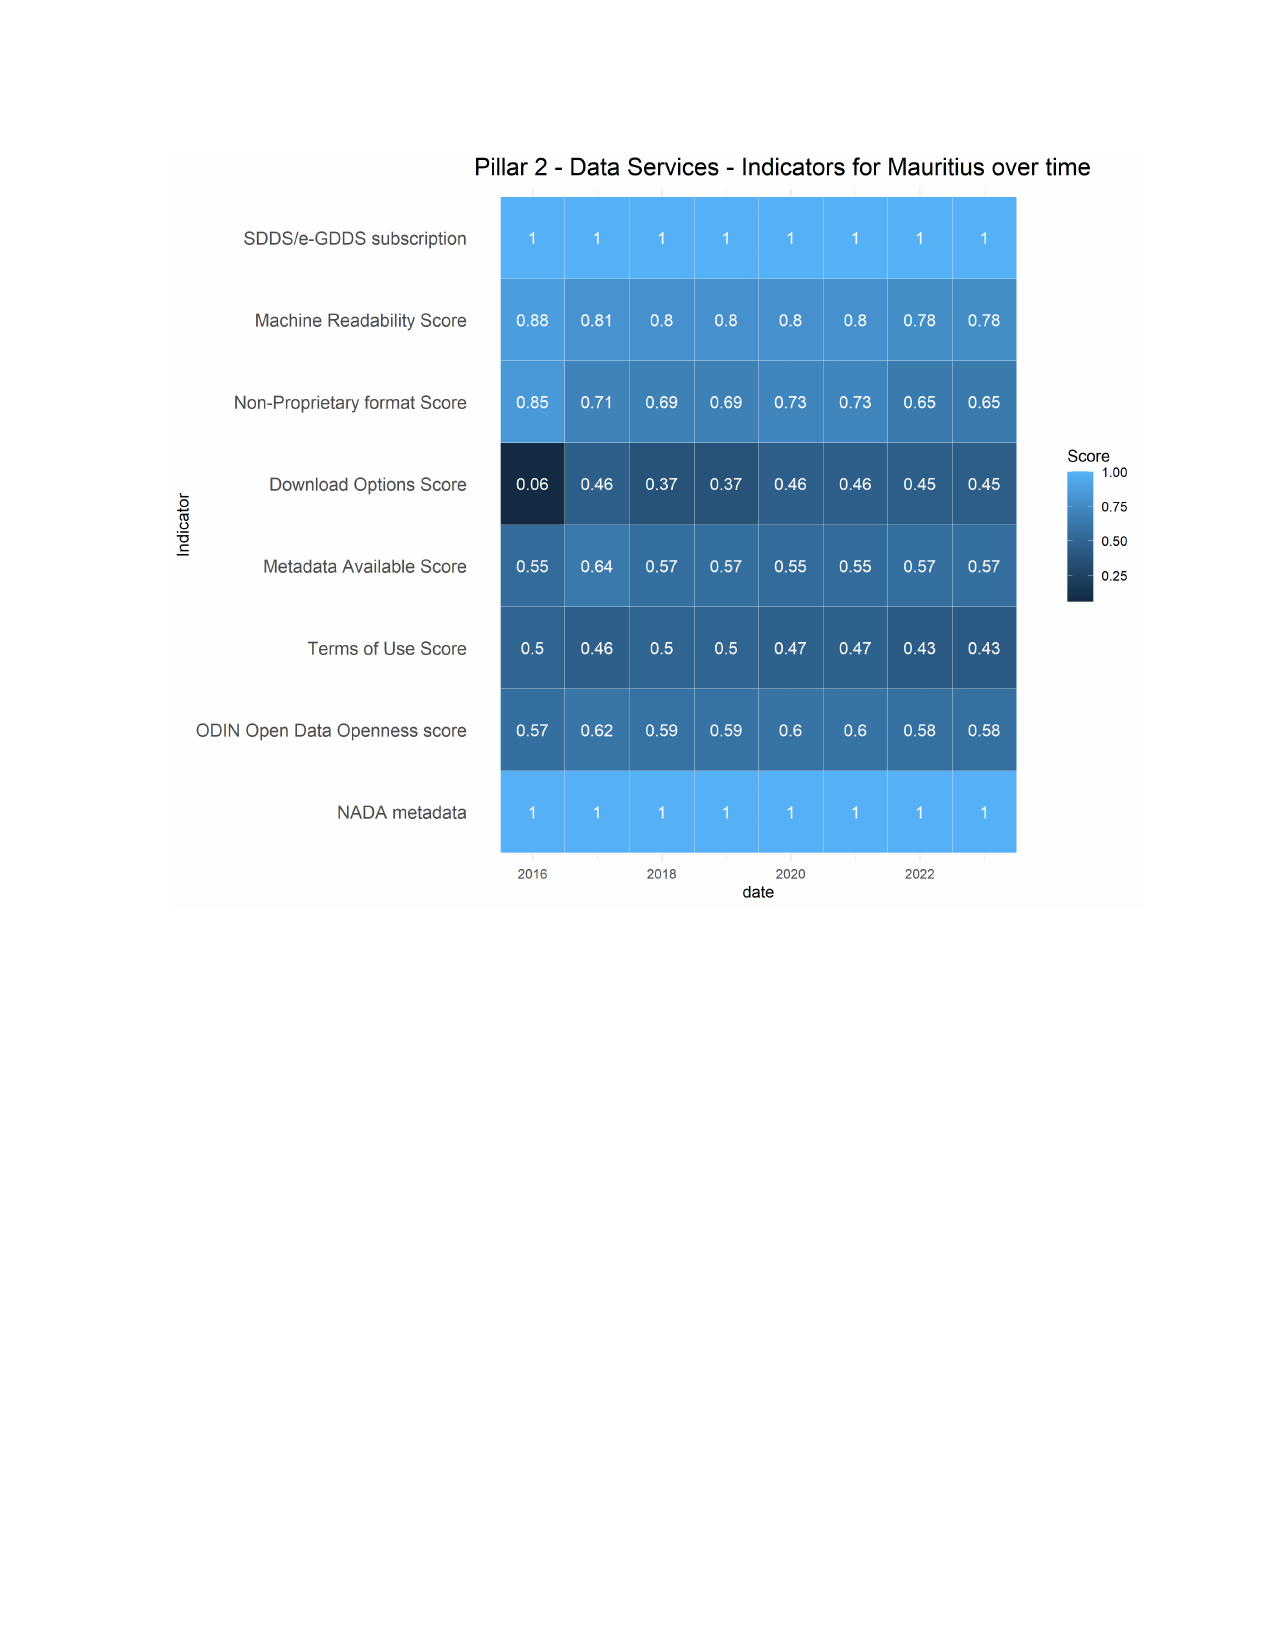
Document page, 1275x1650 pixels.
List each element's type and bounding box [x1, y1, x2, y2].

picture [168, 150, 1144, 909]
